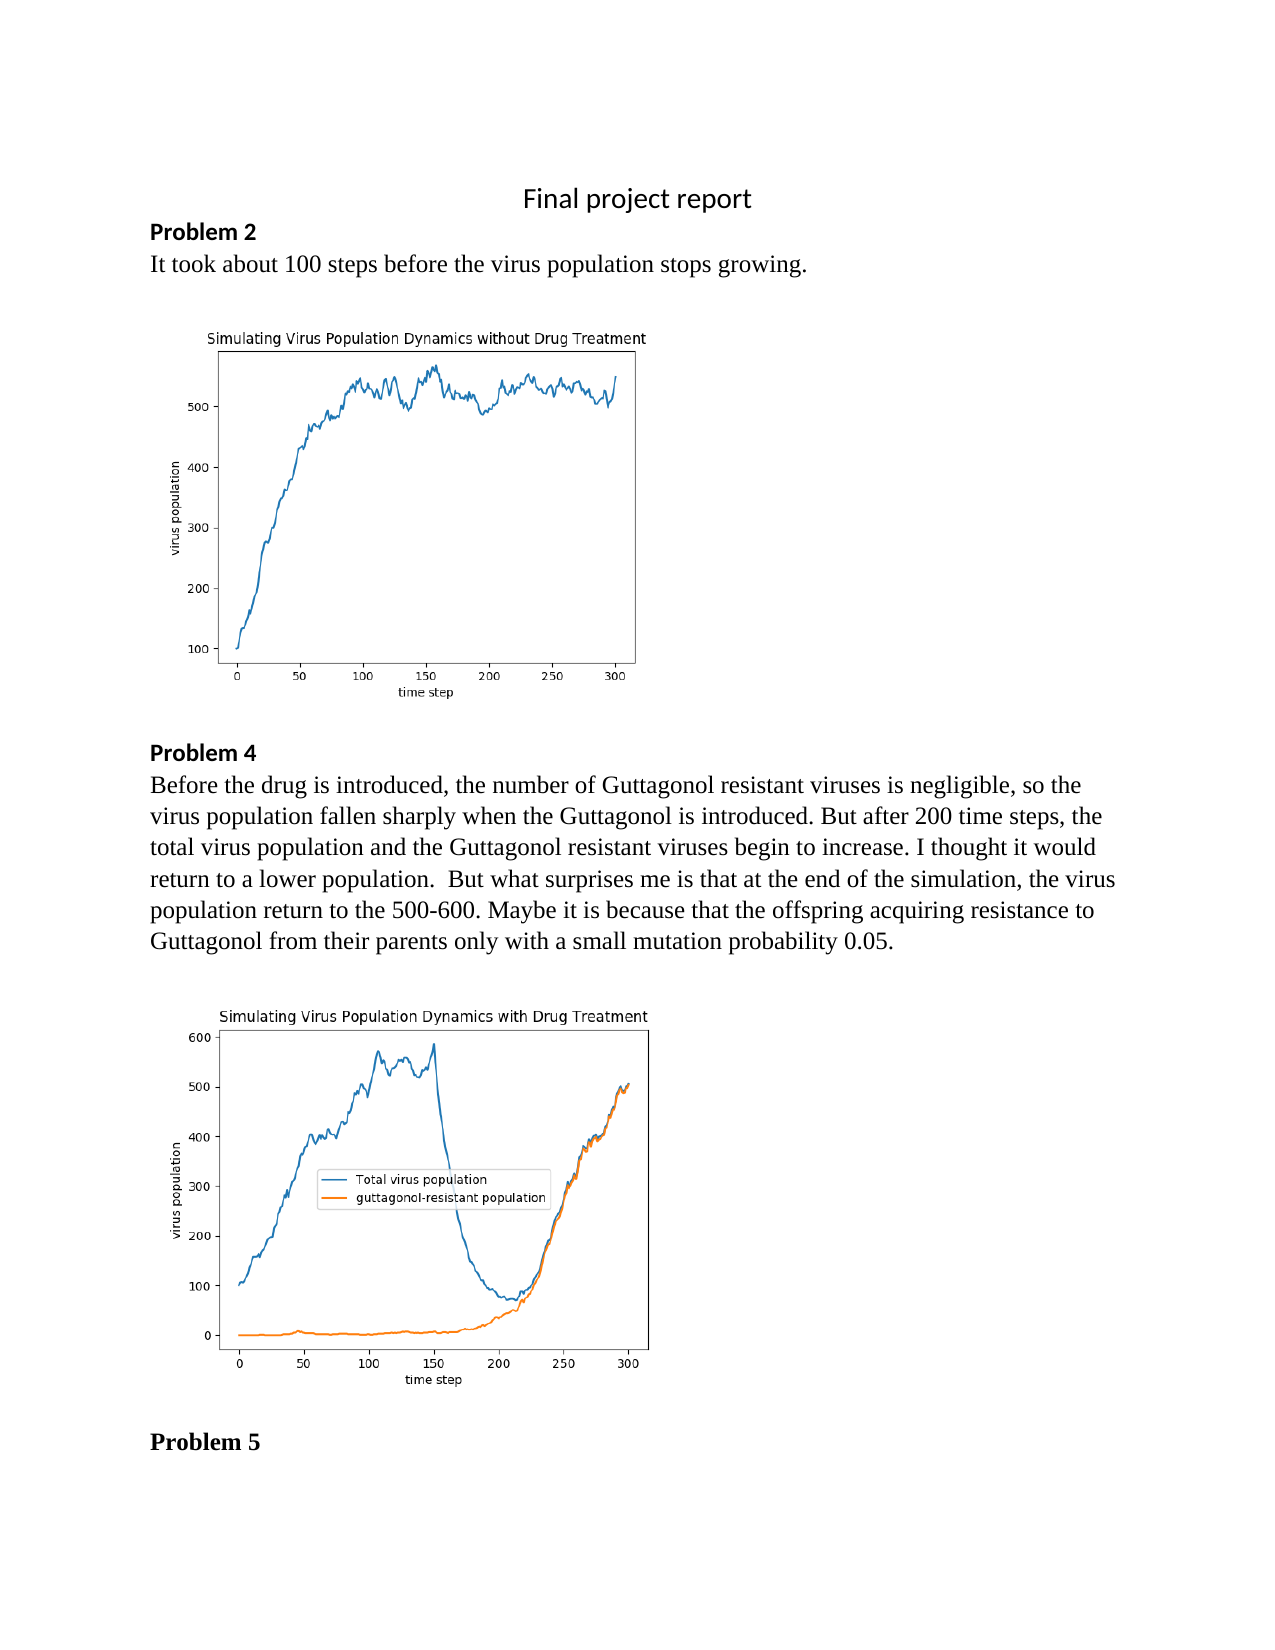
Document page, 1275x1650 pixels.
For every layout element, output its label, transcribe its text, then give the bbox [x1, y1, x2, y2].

text Before the drug is introduced, the number of Guttagonol resistant viruses is negligible, so the virus population fallen sharply when the Guttagonol is introduced. But after 200 time steps, the total virus population and the Guttagonol resistant viruses begin to increase. I thought it would return to a lower population. But what surprises me is that at the end of the simulation, the virus population return to the 500-600. Maybe it is because that the offspring acquiring resistance to Guttagonol from their parents only with a small mutation probability 0.05. [150, 767, 1125, 955]
text Final project report [150, 181, 1125, 216]
picture [150, 302, 688, 707]
picture [150, 980, 703, 1395]
text Problem 5 [150, 1425, 1125, 1456]
text Problem 2 [150, 216, 1125, 247]
text It took about 100 steps before the virus population stops growing. [150, 247, 1125, 278]
text Problem 4 [150, 737, 1125, 767]
